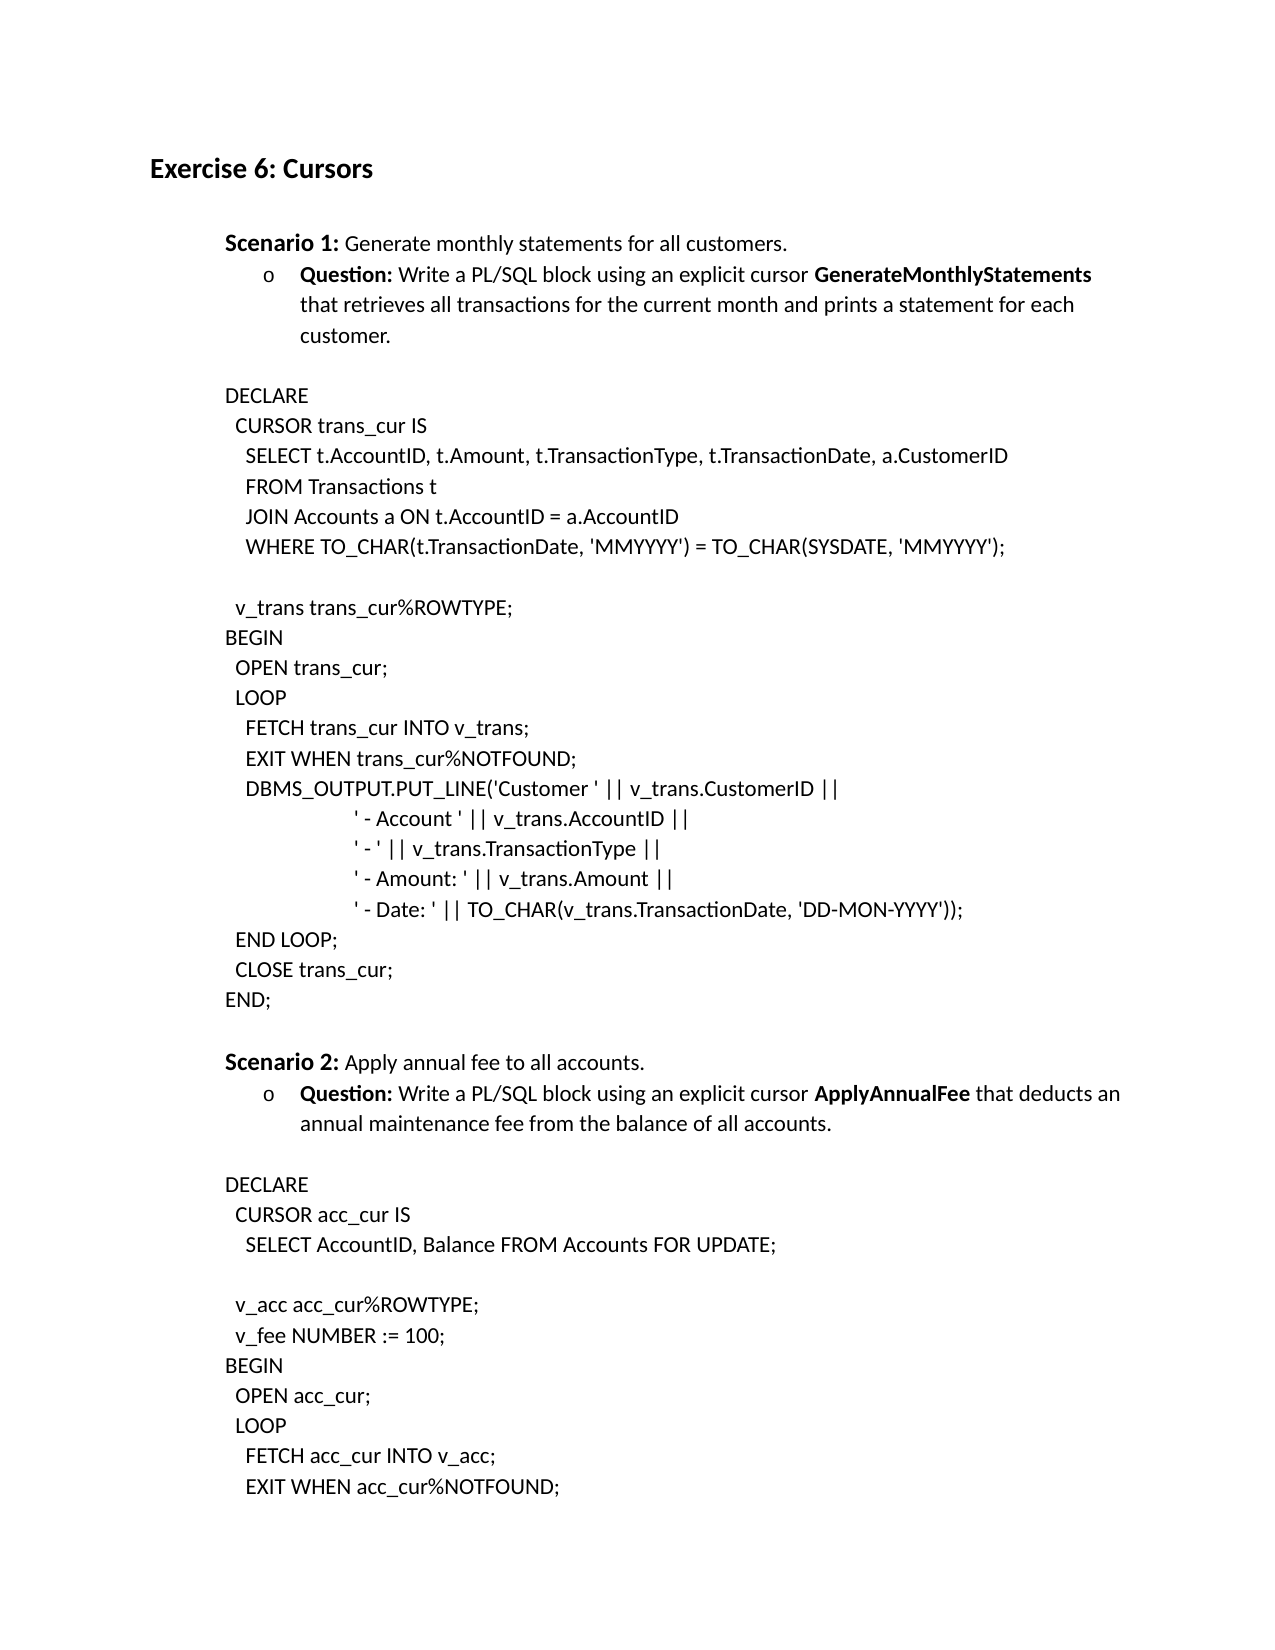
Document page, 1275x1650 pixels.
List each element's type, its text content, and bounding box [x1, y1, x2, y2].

list Question: Write a PL/SQL block using an explicit cursor GenerateMonthlyStatements that retrieves all transactions for the current month and prints a statement for each customer. [262, 260, 1125, 349]
text EXIT WHEN trans_cur%NOTFOUND; [225, 744, 1125, 772]
text FROM Transactions t [225, 472, 1125, 500]
text OPEN trans_cur; [225, 653, 1125, 681]
text v_fee NUMBER := 100; [225, 1321, 1125, 1349]
text CURSOR acc_cur IS [225, 1200, 1125, 1228]
text SELECT AccountID, Balance FROM Accounts FOR UPDATE; [225, 1230, 1125, 1258]
text CLOSE trans_cur; [225, 955, 1125, 983]
text CURSOR trans_cur IS [225, 411, 1125, 439]
text Scenario 2: Apply annual fee to all accounts. [225, 1046, 1125, 1076]
text LOOP [225, 683, 1125, 711]
text FETCH acc_cur INTO v_acc; [225, 1442, 1125, 1470]
text BEGIN [225, 623, 1125, 651]
text ' - Date: ' || TO_CHAR(v_trans.TransactionDate, 'DD-MON-YYYY')); [225, 895, 1125, 923]
text LOOP [225, 1411, 1125, 1439]
text FETCH trans_cur INTO v_trans; [225, 713, 1125, 741]
text ' - ' || v_trans.TransactionType || [225, 834, 1125, 862]
text END LOOP; [225, 925, 1125, 953]
text DBMS_OUTPUT.PUT_LINE('Customer ' || v_trans.CustomerID || [225, 774, 1125, 802]
text v_trans trans_cur%ROWTYPE; [225, 593, 1125, 621]
text BEGIN [225, 1351, 1125, 1379]
text JOIN Accounts a ON t.AccountID = a.AccountID [225, 502, 1125, 530]
text WHERE TO_CHAR(t.TransactionDate, 'MMYYYY') = TO_CHAR(SYSDATE, 'MMYYYY'); [225, 532, 1125, 560]
text END; [225, 985, 1125, 1013]
text Scenario 1: Generate monthly statements for all customers. [225, 227, 1125, 257]
text Exercise 6: Cursors [150, 150, 1125, 186]
list Question: Write a PL/SQL block using an explicit cursor ApplyAnnualFee that deducts an annual maintenance fee from the balance of all accounts. [262, 1079, 1125, 1137]
text SELECT t.AccountID, t.Amount, t.TransactionType, t.TransactionDate, a.CustomerID [225, 442, 1125, 469]
text EXIT WHEN acc_cur%NOTFOUND; [225, 1472, 1125, 1500]
text ' - Amount: ' || v_trans.Amount || [225, 864, 1125, 892]
text DECLARE [225, 1170, 1125, 1198]
text OPEN acc_cur; [225, 1381, 1125, 1409]
text DECLARE [225, 381, 1125, 409]
text v_acc acc_cur%ROWTYPE; [225, 1291, 1125, 1319]
text ' - Account ' || v_trans.AccountID || [225, 804, 1125, 832]
